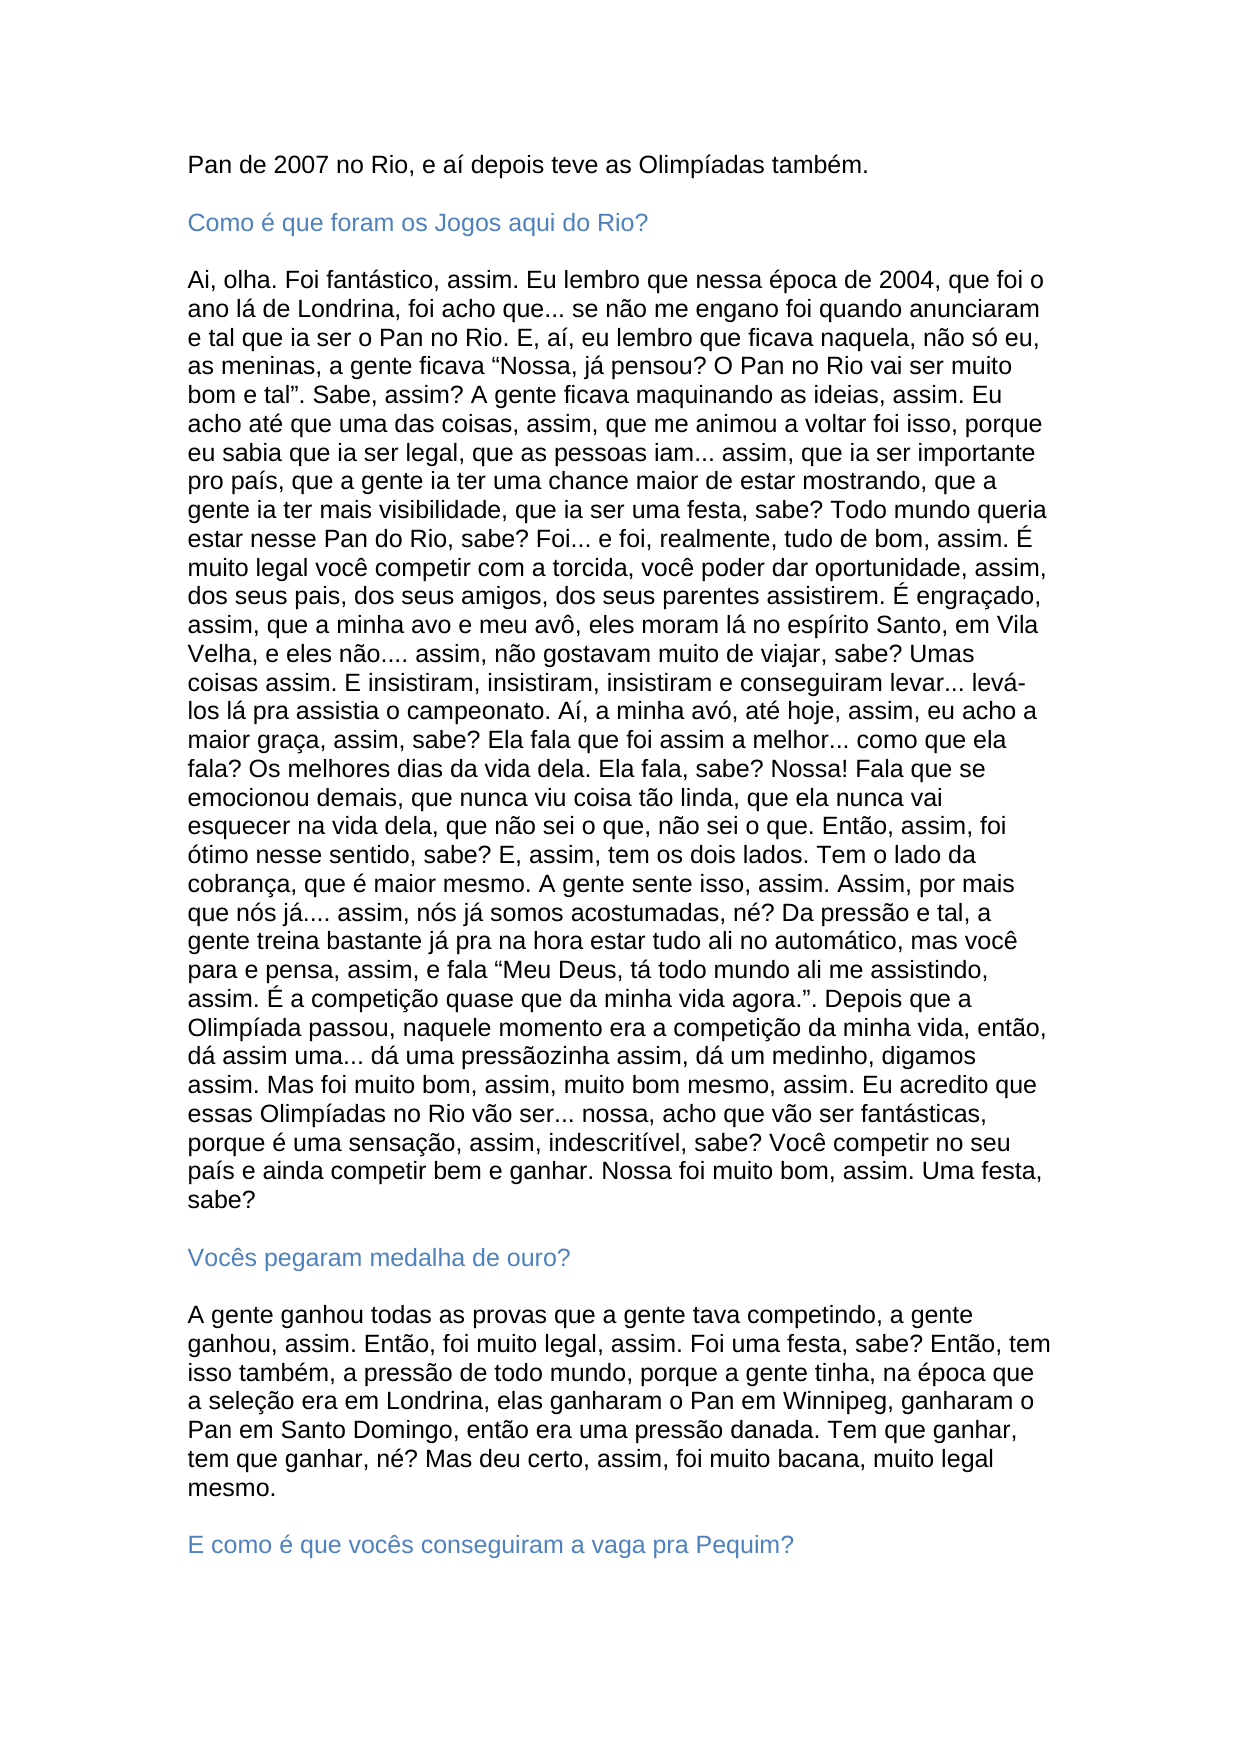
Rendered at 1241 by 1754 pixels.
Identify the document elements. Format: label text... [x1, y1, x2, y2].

text E como é que vocês conseguiram a vaga pra Pequim? [187, 1530, 1053, 1559]
text Como é que foram os Jogos aqui do Rio? [187, 207, 1053, 236]
text Pan de 2007 no Rio, e aí depois teve as Olimpíadas também. [187, 150, 1053, 179]
text A gente ganhou todas as provas que a gente tava competindo, a gente ganhou, assim. Então, foi muito legal, assim. Foi uma festa, sabe? Então, tem isso também, a pressão de todo mundo, porque a gente tinha, na época que a seleção era em Londrina, elas ganharam o Pan em Winnipeg, ganharam o Pan em Santo Domingo, então era uma pressão danada. Tem que ganhar, tem que ganhar, né? Mas deu certo, assim, foi muito bacana, muito legal mesmo. [187, 1300, 1053, 1501]
text Ai, olha. Foi fantástico, assim. Eu lembro que nessa época de 2004, que foi o ano lá de Londrina, foi acho que... se não me engano foi quando anunciaram e tal que ia ser o Pan no Rio. E, aí, eu lembro que ficava naquela, não só eu, as meninas, a gente ficava “Nossa, já pensou? O Pan no Rio vai ser muito bom e tal”. Sabe, assim? A gente ficava maquinando as ideias, assim. Eu acho até que uma das coisas, assim, que me animou a voltar foi isso, porque eu sabia que ia ser legal, que as pessoas iam... assim, que ia ser importante pro país, que a gente ia ter uma chance maior de estar mostrando, que a gente ia ter mais visibilidade, que ia ser uma festa, sabe? Todo mundo queria estar nesse Pan do Rio, sabe? Foi... e foi, realmente, tudo de bom, assim. É muito legal você competir com a torcida, você poder dar oportunidade, assim, dos seus pais, dos seus amigos, dos seus parentes assistirem. É engraçado, assim, que a minha avo e meu avô, eles moram lá no espírito Santo, em Vila Velha, e eles não.... assim, não gostavam muito de viajar, sabe? Umas coisas assim. E insistiram, insistiram, insistiram e conseguiram levar... levá-los lá pra assistia o campeonato. Aí, a minha avó, até hoje, assim, eu acho a maior graça, assim, sabe? Ela fala que foi assim a melhor... como que ela fala? Os melhores dias da vida dela. Ela fala, sabe? Nossa! Fala que se emocionou demais, que nunca viu coisa tão linda, que ela nunca vai esquecer na vida dela, que não sei o que, não sei o que. Então, assim, foi ótimo nesse sentido, sabe? E, assim, tem os dois lados. Tem o lado da cobrança, que é maior mesmo. A gente sente isso, assim. Assim, por mais que nós já.... assim, nós já somos acostumadas, né? Da pressão e tal, a gente treina bastante já pra na hora estar tudo ali no automático, mas você para e pensa, assim, e fala “Meu Deus, tá todo mundo ali me assistindo, assim. É a competição quase que da minha vida agora.”. Depois que a Olimpíada passou, naquele momento era a competição da minha vida, então, dá assim uma... dá uma pressãozinha assim, dá um medinho, digamos assim. Mas foi muito bom, assim, muito bom mesmo, assim. Eu acredito que essas Olimpíadas no Rio vão ser... nossa, acho que vão ser fantásticas, porque é uma sensação, assim, indescritível, sabe? Você competir no seu país e ainda competir bem e ganhar. Nossa foi muito bom, assim. Uma festa, sabe? [187, 265, 1053, 1214]
text Vocês pegaram medalha de ouro? [187, 1242, 1053, 1271]
